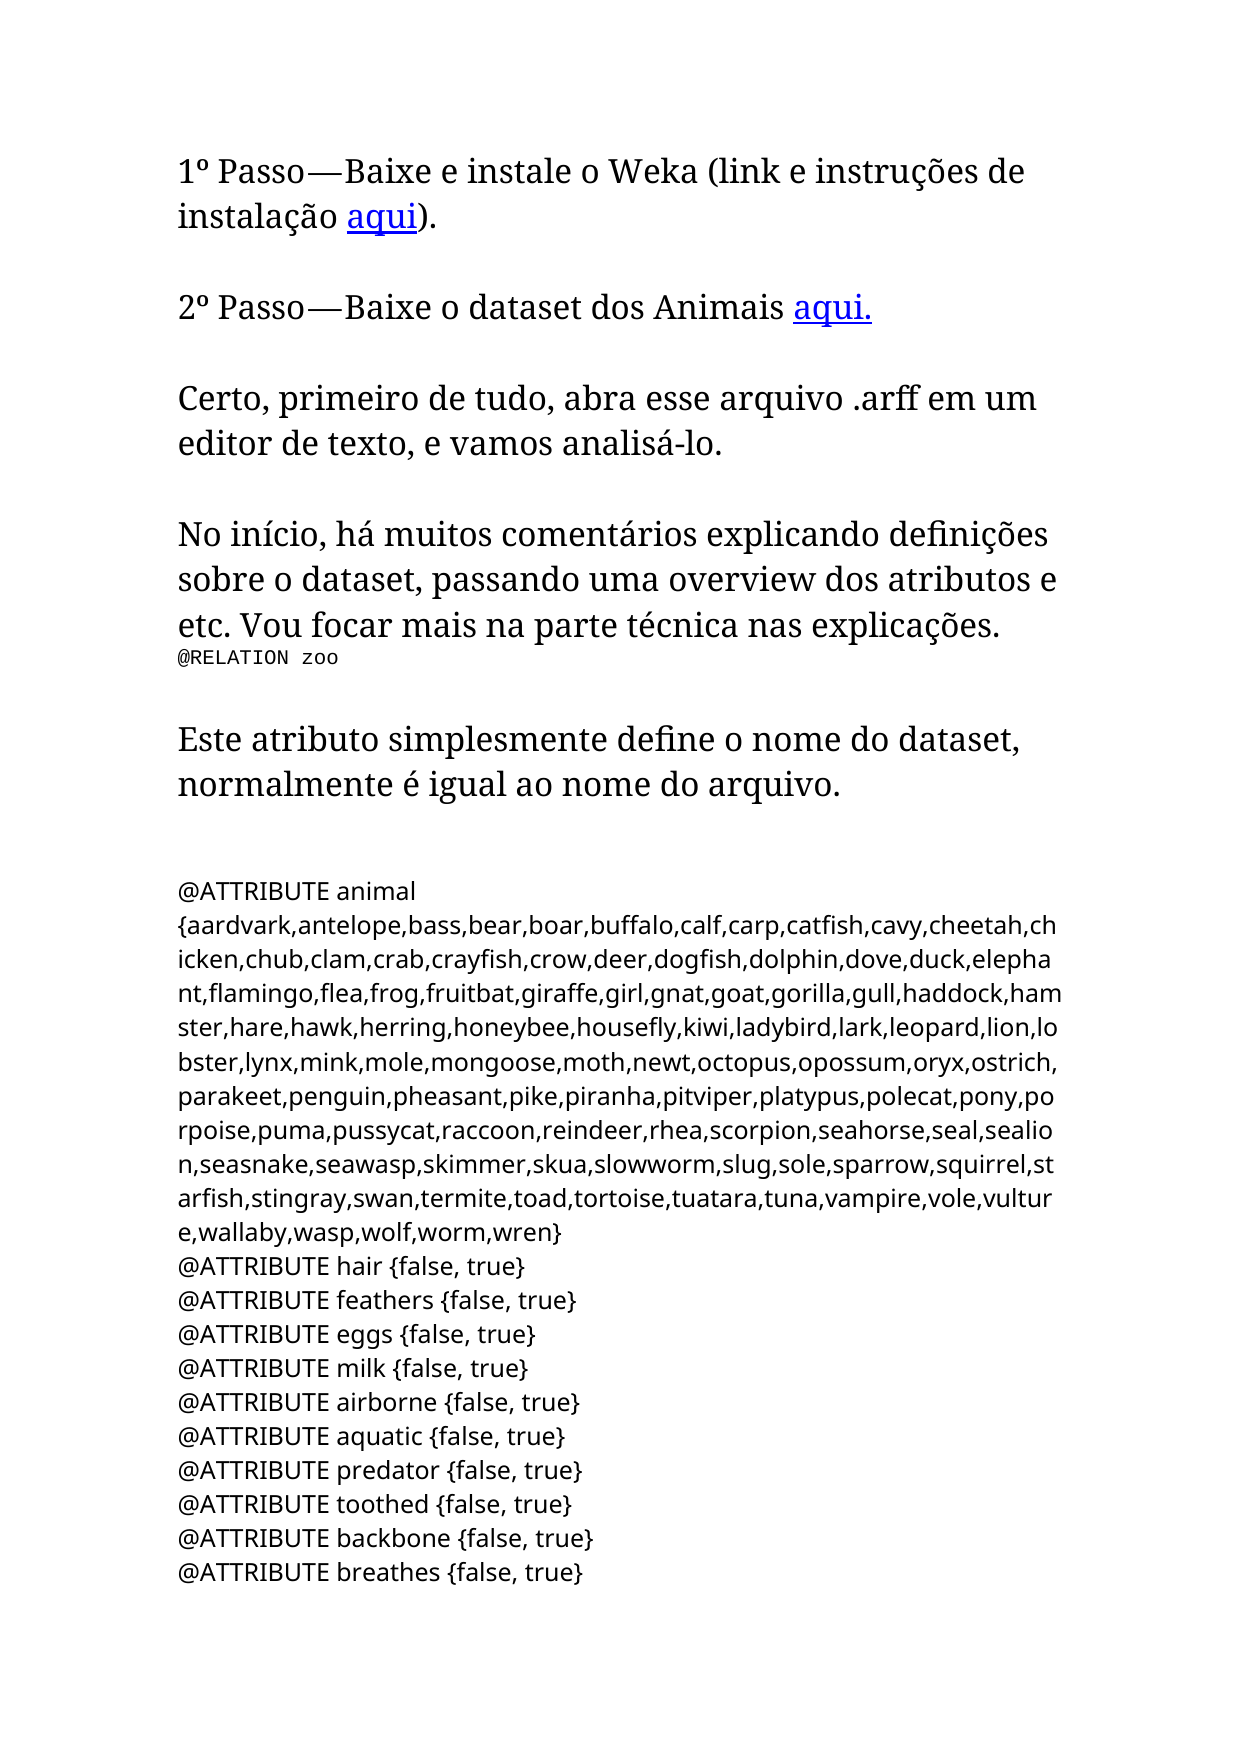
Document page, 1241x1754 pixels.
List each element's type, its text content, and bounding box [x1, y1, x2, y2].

text 1º Passo — Baixe e instale o Weka (link e instruções de instalação aqui). [177, 148, 1063, 238]
text 2º Passo — Baixe o dataset dos Animais aqui. [177, 284, 1063, 329]
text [177, 874, 1063, 1589]
text @RELATION zoo [177, 647, 1063, 671]
text Certo, primeiro de tudo, abra esse arquivo .arff em um editor de texto, e vamos analisá-lo. [177, 374, 1063, 465]
text No início, há muitos comentários explicando definições sobre o dataset, passando uma overview dos atributos e etc. Vou focar mais na parte técnica nas explicações. [177, 511, 1063, 647]
text Este atributo simplesmente define o nome do dataset, normalmente é igual ao nome do arquivo. [177, 716, 1063, 807]
